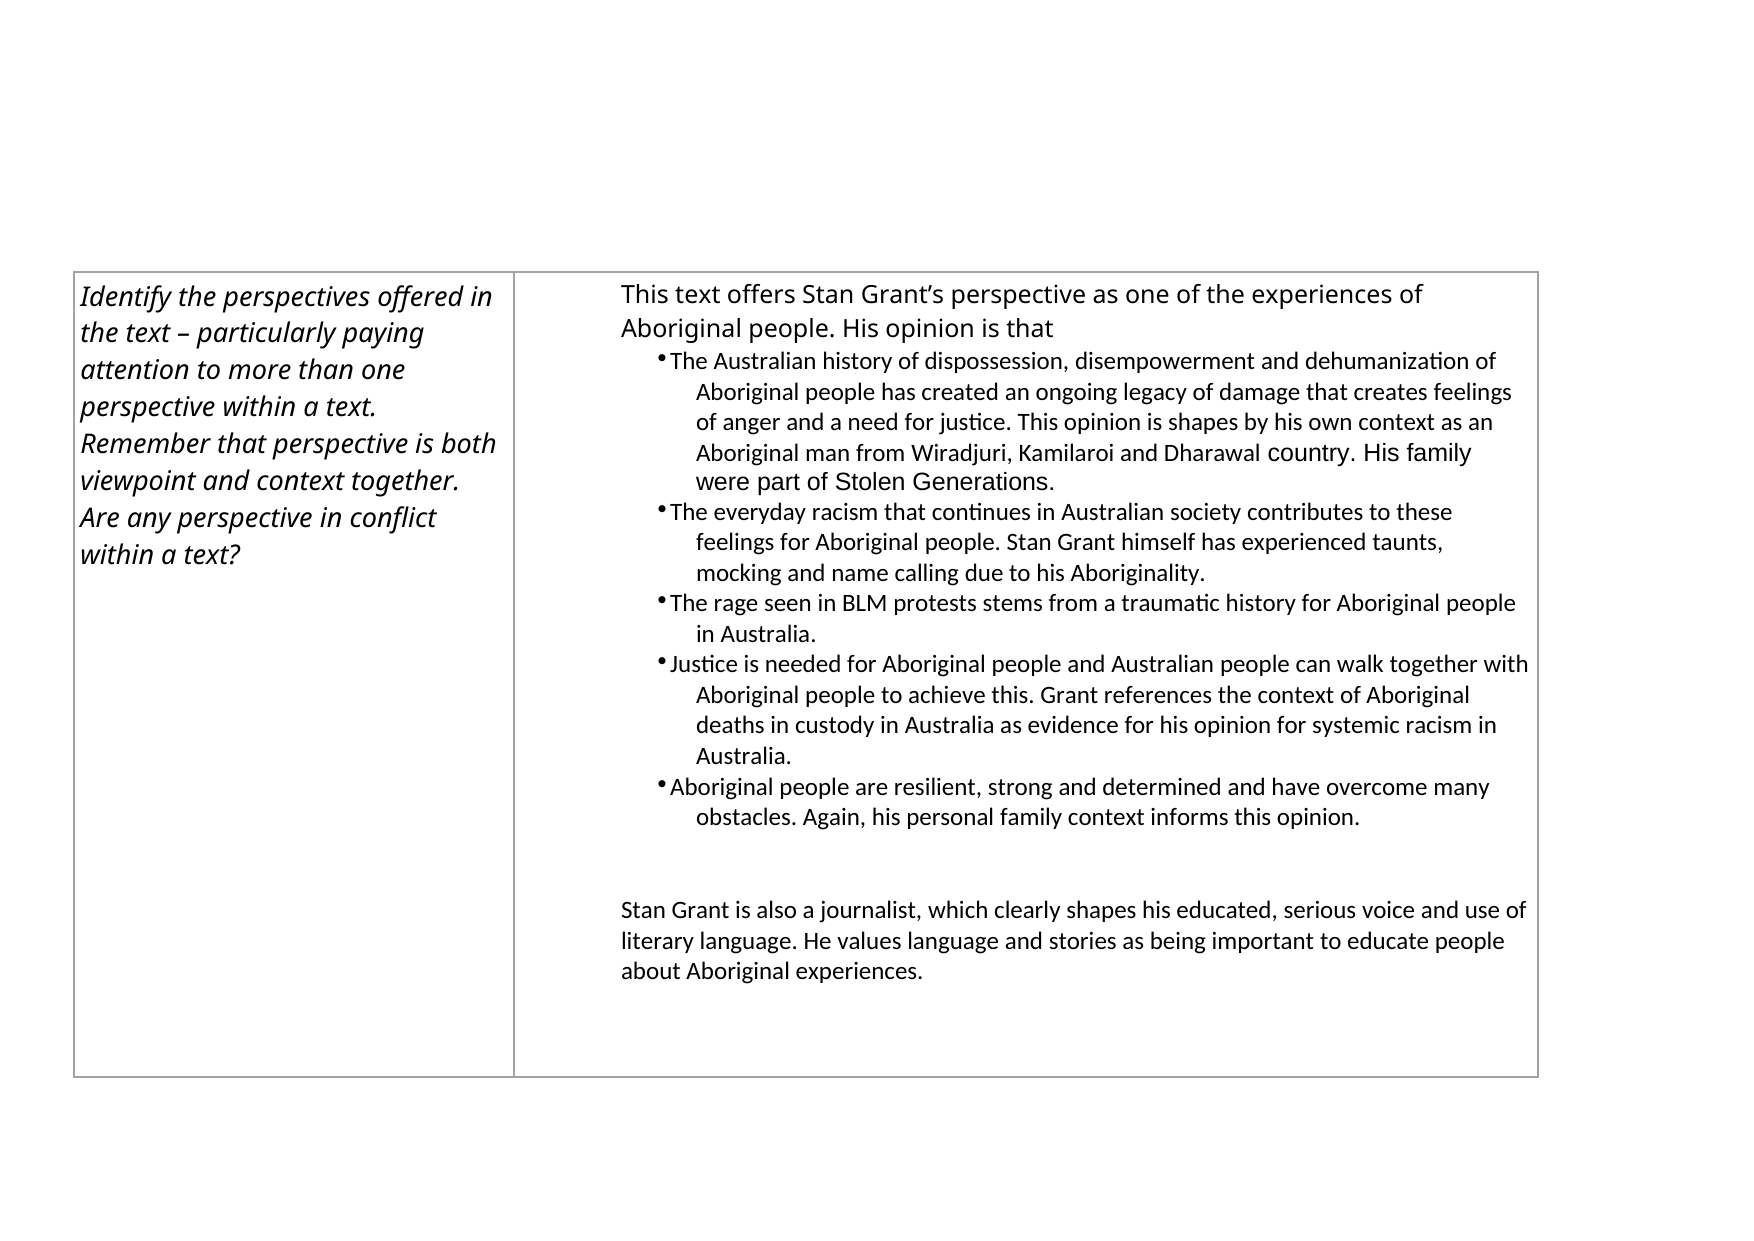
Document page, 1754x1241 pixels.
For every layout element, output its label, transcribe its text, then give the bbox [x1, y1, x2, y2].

table_header Identify the perspectives offered in the text – particularly paying attention to more than one perspective within a text. Remember that perspective is both viewpoint and context together. Are any perspective in conflict within a text? [75, 273, 513, 1076]
table_header This text offers Stan Grant’s perspective as one of the experiences of Aboriginal people. His opinion is that The Australian history of dispossession, disempowerment and dehumanization of Aboriginal people has created an ongoing legacy of damage that creates feelings of anger and a need for justice. This opinion is shapes by his own context as an Aboriginal man from Wiradjuri, Kamilaroi and Dharawal country. His family were part of Stolen Generations. The everyday racism that continues in Australian society contributes to these feelings for Aboriginal people. Stan Grant himself has experienced taunts, mocking and name calling due to his Aboriginality. The rage seen in BLM protests stems from a traumatic history for Aboriginal people in Australia. Justice is needed for Aboriginal people and Australian people can walk together with Aboriginal people to achieve this. Grant references the context of Aboriginal deaths in custody in Australia as evidence for his opinion for systemic racism in Australia. Aboriginal people are resilient, strong and determined and have overcome many obstacles. Again, his personal family context informs this opinion. Stan Grant is also a journalist, which clearly shapes his educated, serious voice and use of literary language. He values language and stories as being important to educate people about Aboriginal experiences. [515, 273, 1537, 1076]
